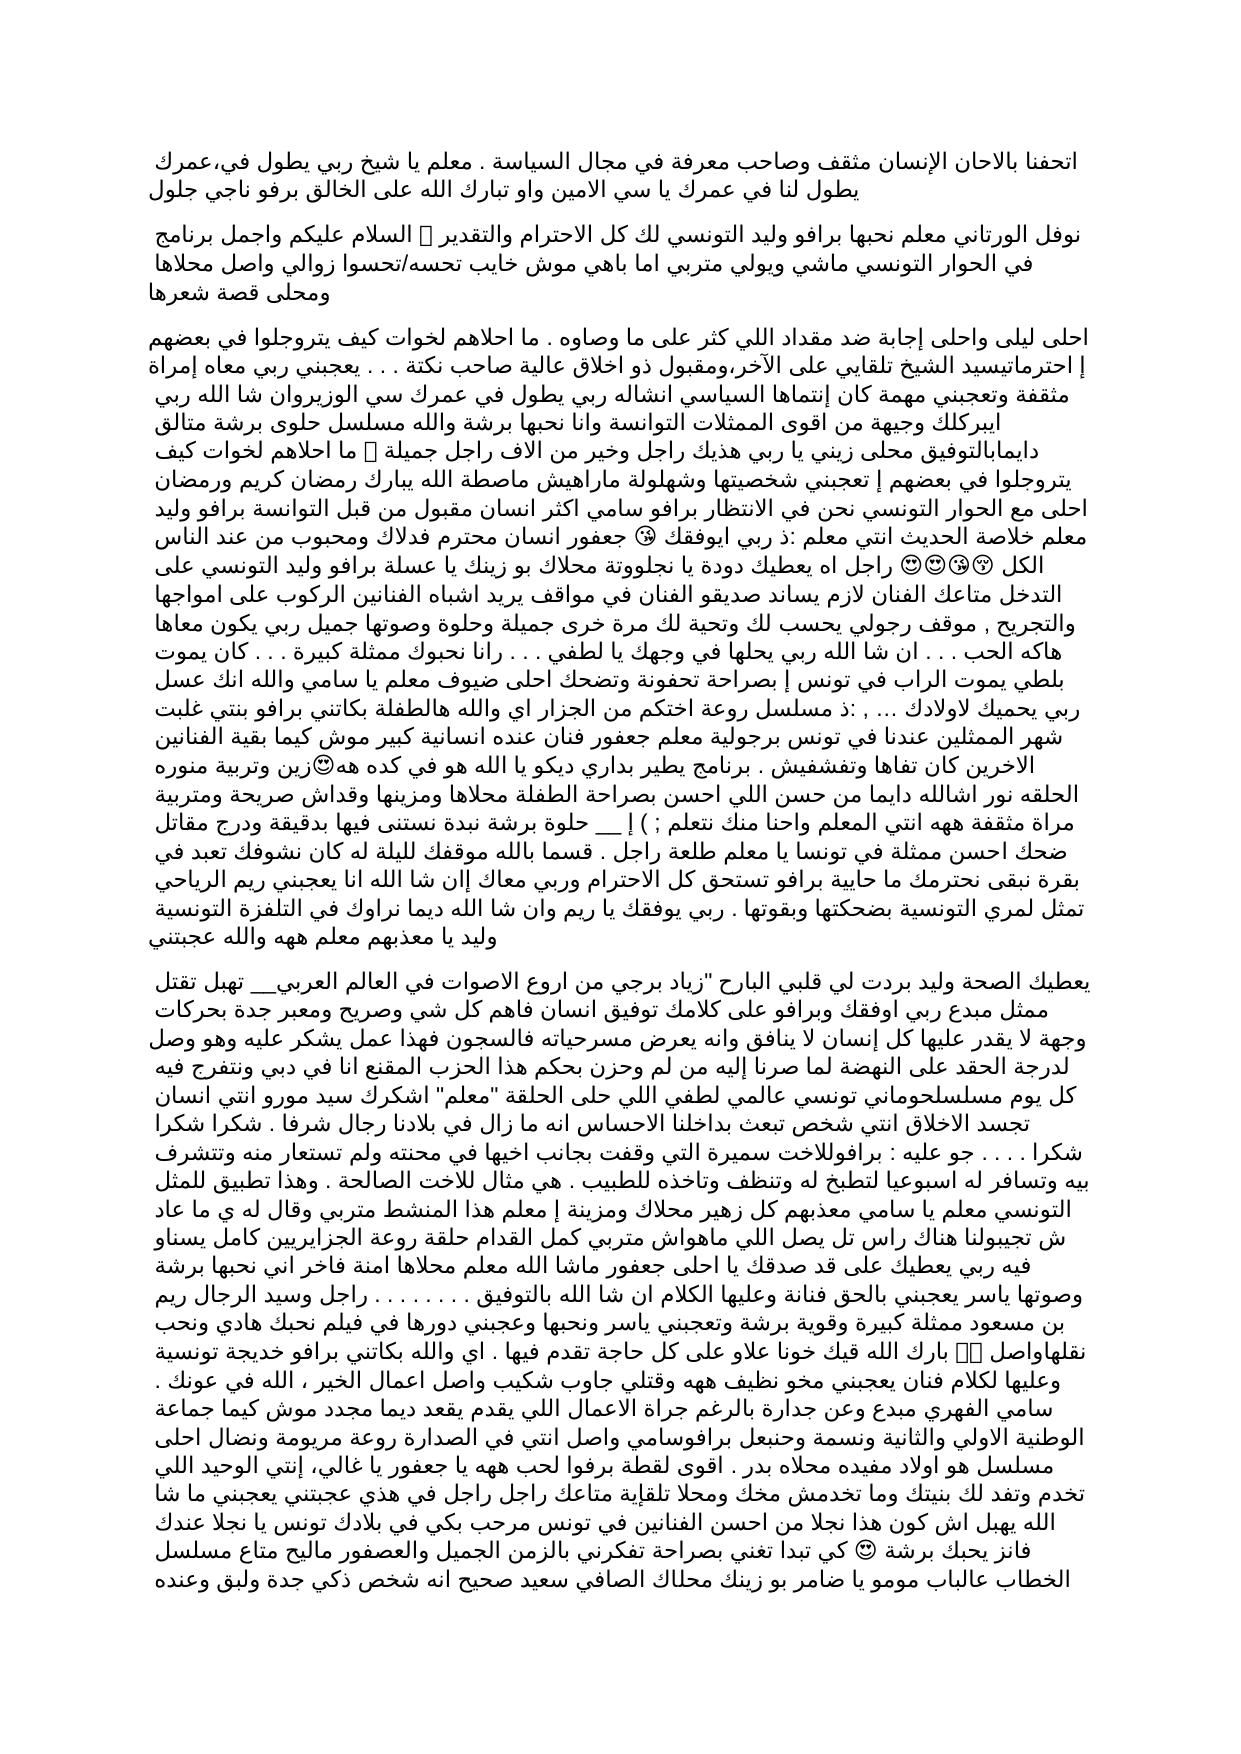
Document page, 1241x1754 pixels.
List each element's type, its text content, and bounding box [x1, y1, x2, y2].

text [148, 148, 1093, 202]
text احلى ليلى واحلى إجابة ضد مقداد اللي كثر على ما وصاوه . ما احلاهم لخوات كيف يتروجلوا في بعضهم إ احترماتيسيد الشيخ تلقايي على الآخر،ومقبول ذو اخلاق عالية صاحب نكتة . . . يعجبني ربي معاه إمراة مثقفة وتعجبني مهمة كان إنتماها السياسي انشاله ربي يطول في عمرك سي الوزيروان شا الله ربي ايبركلك وجيهة من اقوى الممثلات التوانسة وانا نحبها برشة والله مسلسل حلوى برشة متالق دايمابالتوفيق محلى زيني يا ربي هذيك راجل وخير من الاف راجل جميلة 💗 ما احلاهم لخوات كيف يتروجلوا في بعضهم إ تعجبني شخصيتها وشهلولة ماراهيش ماصطة الله يبارك رمضان كريم ورمضان احلى مع الحوار التونسي نحن في الانتظار برافو سامي اكثر انسان مقبول من قبل التوانسة برافو وليد معلم خلاصة الحديث انتي معلم :ذ ربي ايوفقك 😘 جعفور انسان محترم فدلاك ومحبوب من عند الناس الكل 😚😘😍😍 راجل اه يعطيك دودة يا نجلووتة محلاك بو زينك يا عسلة برافو وليد التونسي على التدخل متاعك الفنان لازم يساند صديقو الفنان في مواقف يريد اشباه الفنانين الركوب على امواجها والتجريح , موقف رجولي يحسب لك وتحية لك مرة خرى جميلة وحلوة وصوتها جميل ربي يكون معاها هاكه الحب . . . ان شا الله ربي يحلها في وجهك يا لطفي . . . رانا نحبوك ممثلة كبيرة . . . كان يموت بلطي يموت الراب في تونس إ بصراحة تحفونة وتضحك احلى ضيوف معلم يا سامي والله انك عسل ربي يحميك لاولادك … , :ذ مسلسل روعة اختكم من الجزار اي والله هالطفلة بكاتني برافو بنتي غلبت شهر الممثلين عندنا في تونس برجولية معلم جعفور فنان عنده انسانية كبير موش كيما بقية الفنانين الاخرين كان تفاها وتفشفيش . برنامج يطير بداري ديكو يا الله هو في كده هه😍زين وتربية منوره الحلقه نور اشالله دايما من حسن اللي احسن بصراحة الطفلة محلاها ومزينها وقداش صريحة ومتربية مراة مثقفة ههه انتي المعلم واحنا منك نتعلم ; ) إ __ حلوة برشة نبدة نستنى فيها بدقيقة ودرج مقاتل ضحك احسن ممثلة في تونسا يا معلم طلعة راجل . قسما بالله موقفك لليلة له كان نشوفك تعبد في بقرة نبقى نحترمك ما حايية برافو تستحق كل الاحترام وربي معاك إان شا الله انا يعجبني ريم الرياحي تمثل لمري التونسية بضحكتها وبقوتها . ربي يوفقك يا ريم وان شا الله ديما نراوك في التلفزة التونسية وليد يا معذبهم معلم ههه والله عجبتني [148, 324, 1093, 949]
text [148, 968, 1093, 1593]
text نوفل الورتاني معلم نحبها برافو وليد التونسي لك كل الاحترام والتقدير 🏼 السلام عليكم واجمل برنامج في الحوار التونسي ماشي ويولي متربي اما باهي موش خايب تحسه/تحسوا زوالي واصل محلاها ومحلى قصة شعرها [148, 221, 1093, 305]
